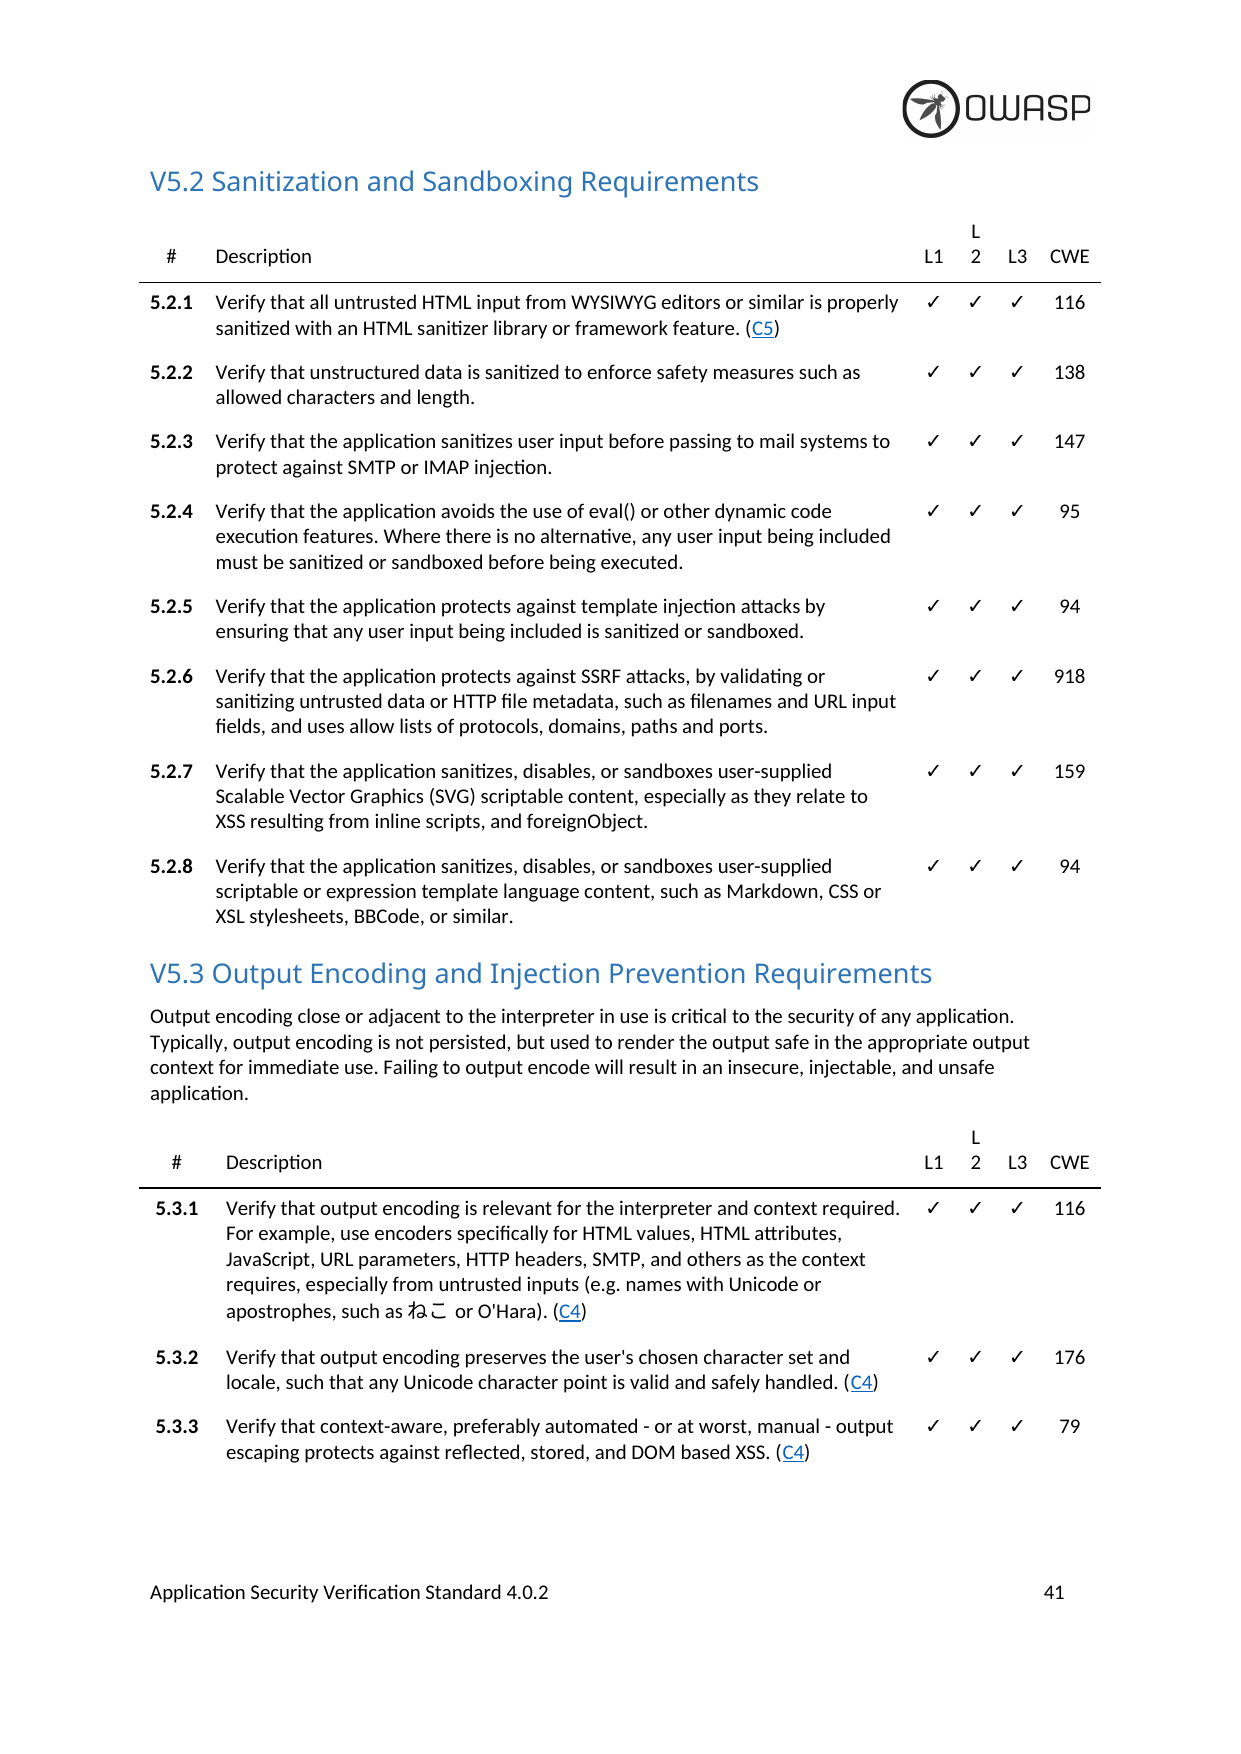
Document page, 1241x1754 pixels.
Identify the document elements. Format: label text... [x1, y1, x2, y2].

table_cell 5.2.2 [139, 353, 204, 422]
table_cell Verify that the application sanitizes user input before passing to mail systems to protect against SMTP or IMAP injection. [204, 423, 913, 492]
table_cell 5.2.4 [139, 492, 204, 587]
table_cell Verify that output encoding preserves the user's chosen character set and locale, such that any Unicode character point is valid and safely handled. (C4) [215, 1338, 913, 1407]
table_cell Verify that the application sanitizes, disables, or sandboxes user-supplied Scalable Vector Graphics (SVG) scriptable content, especially as they relate to XSS resulting from inline scripts, and foreignObject. [204, 752, 913, 847]
table_cell ✓ [955, 283, 996, 353]
table_header Description [215, 1118, 913, 1187]
table_header # [139, 1118, 214, 1187]
table_cell 5.2.6 [139, 657, 204, 752]
table_cell 5.3.2 [139, 1338, 214, 1407]
table_cell 5.3.3 [139, 1407, 214, 1477]
table_cell 5.2.5 [139, 587, 204, 657]
table_cell Verify that output encoding is relevant for the interpreter and context required. For example, use encoders specifically for HTML values, HTML attributes, JavaScript, URL parameters, HTTP headers, SMTP, and others as the context requires, especially from untrusted inputs (e.g. names with Unicode or apostrophes, such as ねこ or O'Hara). (C4) [215, 1189, 913, 1338]
table_cell 94 [1038, 847, 1101, 942]
subtitle V5.2 Sanitization and Sandboxing Requirements [150, 163, 1090, 199]
table_cell 79 [1038, 1407, 1101, 1477]
table_cell 159 [1038, 752, 1101, 847]
table_cell ✓ [913, 657, 955, 752]
table_header CWE [1038, 1118, 1101, 1187]
table_cell 5.2.8 [139, 847, 204, 942]
table_cell 95 [1038, 492, 1101, 587]
table_cell ✓ [913, 1407, 955, 1477]
table_header L1 [913, 1118, 955, 1187]
table_header L3 [996, 212, 1038, 282]
table_cell ✓ [913, 1338, 955, 1407]
table_cell ✓ [996, 353, 1038, 422]
table_cell ✓ [913, 283, 955, 353]
table_cell 5.3.1 [139, 1189, 214, 1338]
table_header L1 [913, 212, 955, 282]
table_cell ✓ [913, 353, 955, 422]
table_cell 176 [1038, 1338, 1101, 1407]
table_cell 94 [1038, 587, 1101, 657]
table_cell ✓ [996, 847, 1038, 942]
table_cell 138 [1038, 353, 1101, 422]
table_header L2 [955, 1118, 996, 1187]
table_cell ✓ [913, 752, 955, 847]
table_cell ✓ [996, 587, 1038, 657]
table_cell ✓ [996, 492, 1038, 587]
table_cell ✓ [996, 283, 1038, 353]
table_cell ✓ [996, 1338, 1038, 1407]
table_cell 147 [1038, 423, 1101, 492]
table_header L2 [955, 212, 996, 282]
table_cell Verify that the application avoids the use of eval() or other dynamic code execution features. Where there is no alternative, any user input being included must be sanitized or sandboxed before being executed. [204, 492, 913, 587]
table_cell ✓ [913, 847, 955, 942]
table_cell 5.2.3 [139, 423, 204, 492]
table_cell 116 [1038, 283, 1101, 353]
table_cell ✓ [913, 587, 955, 657]
table_cell Verify that unstructured data is sanitized to enforce safety measures such as allowed characters and length. [204, 353, 913, 422]
table_cell ✓ [955, 587, 996, 657]
table_cell 116 [1038, 1189, 1101, 1338]
table_cell ✓ [955, 847, 996, 942]
table_cell ✓ [955, 1407, 996, 1477]
table_cell ✓ [913, 1189, 955, 1338]
text Output encoding close or adjacent to the interpreter in use is critical to the security of any application. Typically, output encoding is not persisted, but used to render the output safe in the appropriate output context for immediate use. Failing to output encode will result in an insecure, injectable, and unsafe application. [150, 1003, 1090, 1105]
table_cell ✓ [955, 1189, 996, 1338]
table_cell ✓ [996, 752, 1038, 847]
table_cell ✓ [996, 423, 1038, 492]
table_cell ✓ [955, 492, 996, 587]
table_cell 5.2.1 [139, 283, 204, 353]
table_cell ✓ [955, 353, 996, 422]
table_cell Verify that the application sanitizes, disables, or sandboxes user-supplied scriptable or expression template language content, such as Markdown, CSS or XSL stylesheets, BBCode, or similar. [204, 847, 913, 942]
table_cell ✓ [996, 1407, 1038, 1477]
table_cell ✓ [955, 1338, 996, 1407]
subtitle V5.3 Output Encoding and Injection Prevention Requirements [150, 954, 1090, 991]
table_header L3 [996, 1118, 1038, 1187]
table_header CWE [1038, 212, 1101, 282]
table_cell ✓ [955, 423, 996, 492]
table_cell Verify that context-aware, preferably automated - or at worst, manual - output escaping protects against reflected, stored, and DOM based XSS. (C4) [215, 1407, 913, 1477]
table_cell Verify that the application protects against SSRF attacks, by validating or sanitizing untrusted data or HTTP file metadata, such as filenames and URL input fields, and uses allow lists of protocols, domains, paths and ports. [204, 657, 913, 752]
table_cell ✓ [913, 423, 955, 492]
table_cell Verify that the application protects against template injection attacks by ensuring that any user input being included is sanitized or sandboxed. [204, 587, 913, 657]
table_cell ✓ [955, 657, 996, 752]
table_cell 5.2.7 [139, 752, 204, 847]
table_cell Verify that all untrusted HTML input from WYSIWYG editors or similar is properly sanitized with an HTML sanitizer library or framework feature. (C5) [204, 283, 913, 353]
table_cell ✓ [913, 492, 955, 587]
picture [902, 80, 1091, 138]
table_cell ✓ [996, 1189, 1038, 1338]
table_header Description [204, 212, 913, 282]
table_cell ✓ [955, 752, 996, 847]
table_cell ✓ [996, 657, 1038, 752]
table_header # [139, 212, 204, 282]
table_cell 918 [1038, 657, 1101, 752]
